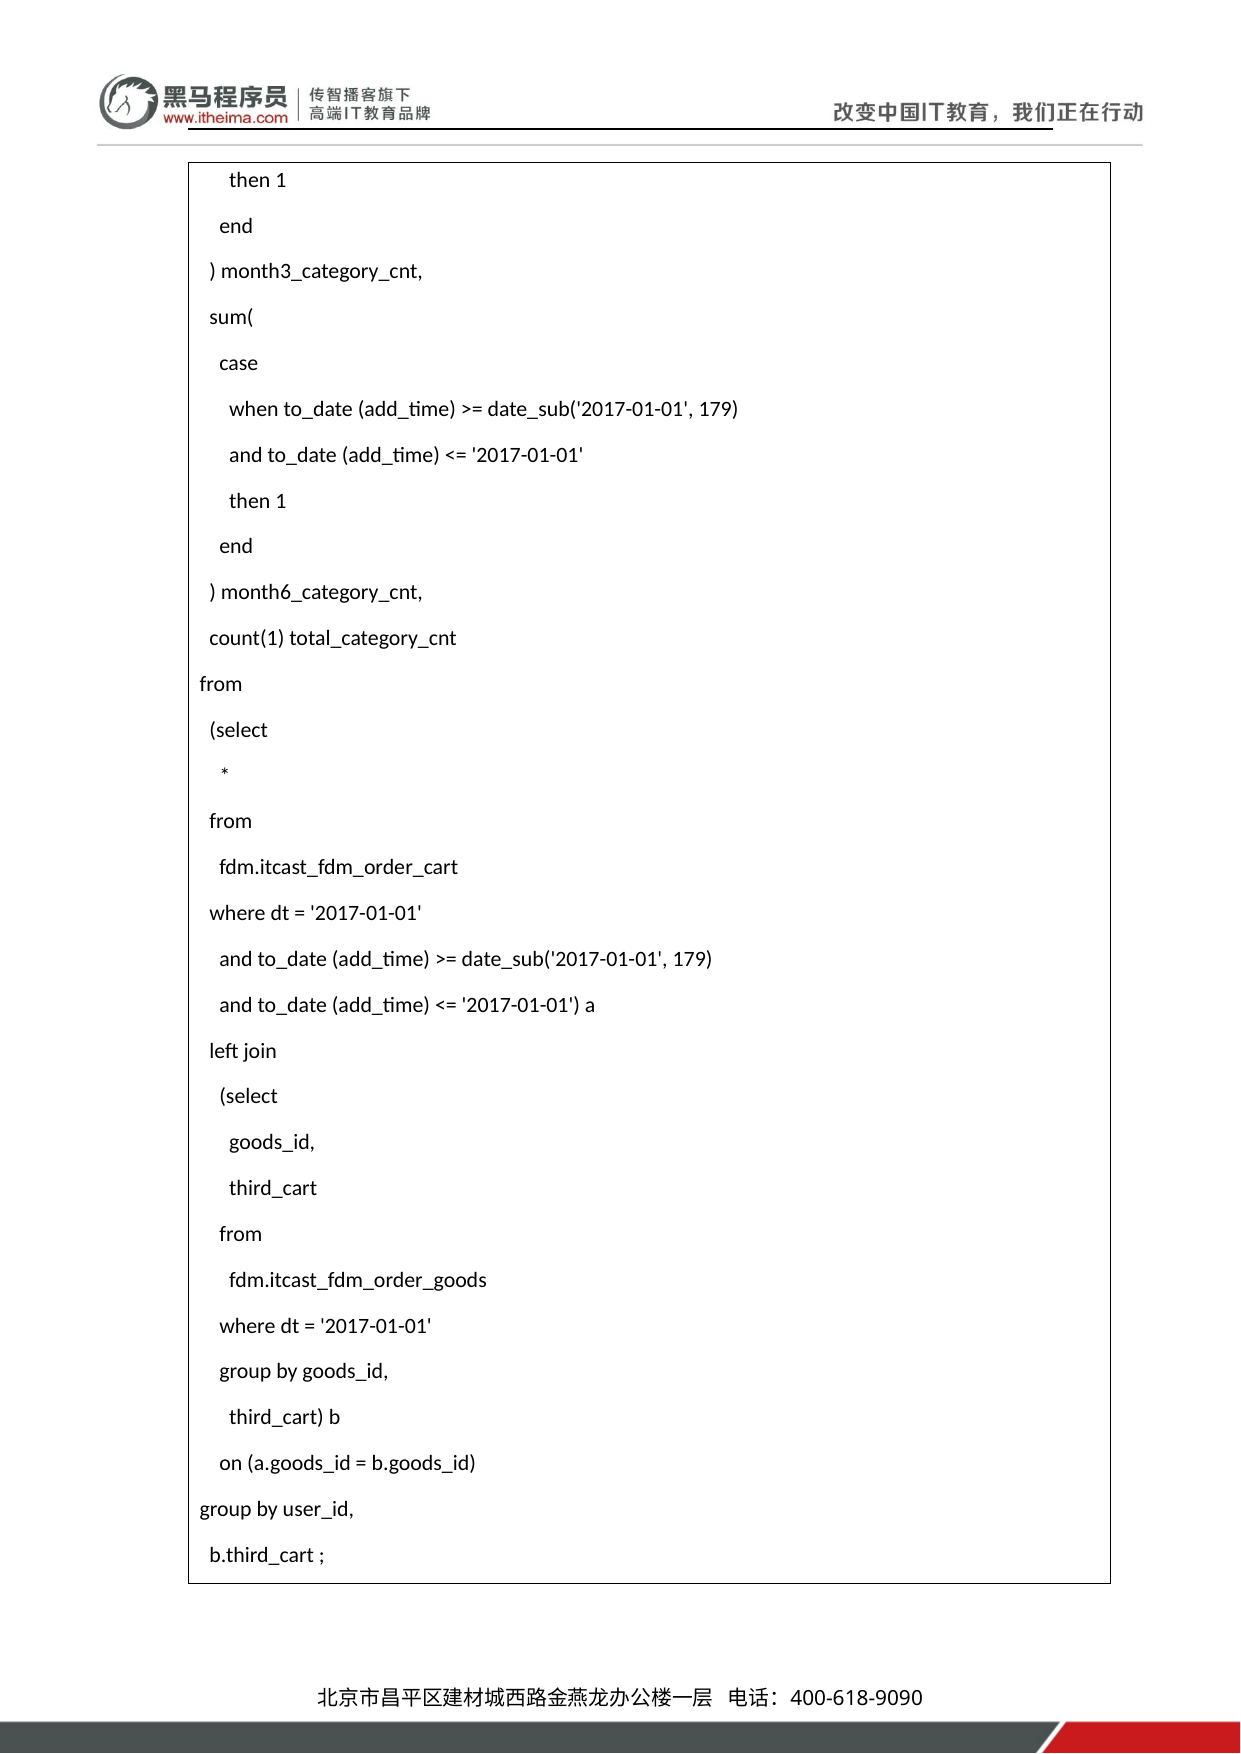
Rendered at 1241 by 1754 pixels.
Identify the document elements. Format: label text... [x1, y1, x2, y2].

picture [0, 3, 1241, 153]
picture [0, 1662, 1241, 1753]
